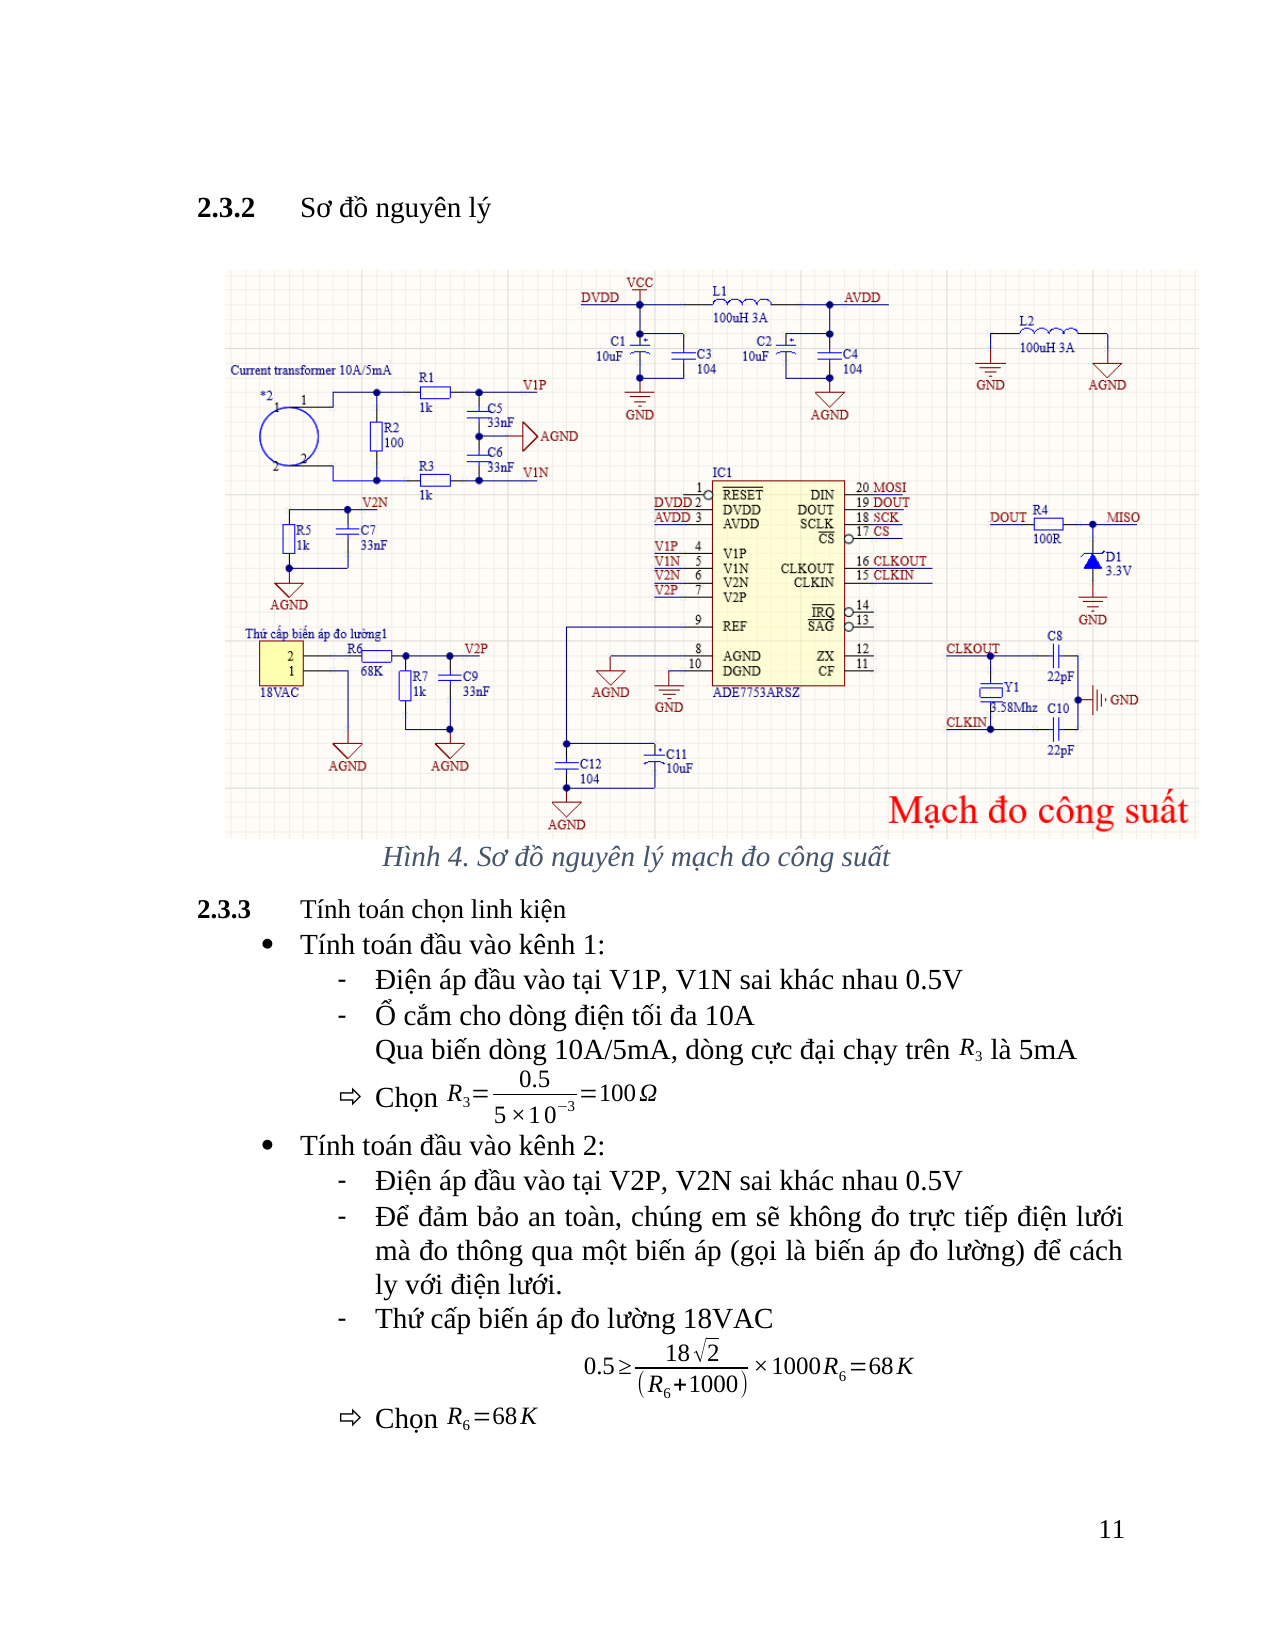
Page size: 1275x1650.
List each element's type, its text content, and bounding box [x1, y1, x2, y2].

list Tính toán chọn linh kiện [197, 893, 1125, 924]
list Điện áp đầu vào tại V2P, V2N sai khác nhau 0.5V [337, 1162, 1125, 1198]
picture [225, 270, 1199, 839]
list Để đảm bảo an toàn, chúng em sẽ không đo trực tiếp điện lưới mà đo thông qua một biến áp (gọi là biến áp đo lường) để cách ly với điện lưới. [337, 1198, 1125, 1300]
list Chọn [337, 1066, 1125, 1128]
list Sơ đồ nguyên lý [197, 190, 1125, 224]
text Hình 4. Sơ đồ nguyên lý mạch đo công suất [150, 839, 1125, 872]
list Tính toán đầu vào kênh 1: [262, 927, 1125, 961]
list Điện áp đầu vào tại V1P, V1N sai khác nhau 0.5V [337, 961, 1125, 997]
list Thứ cấp biến áp đo lường 18VAC [337, 1300, 1125, 1336]
list Qua biến dòng 10A/5mA, dòng cực đại chạy trên là 5mA [375, 1032, 1125, 1066]
list Chọn [337, 1401, 1125, 1435]
list Tính toán đầu vào kênh 2: [262, 1128, 1125, 1162]
list Ổ cắm cho dòng điện tối đa 10A [337, 997, 1125, 1032]
